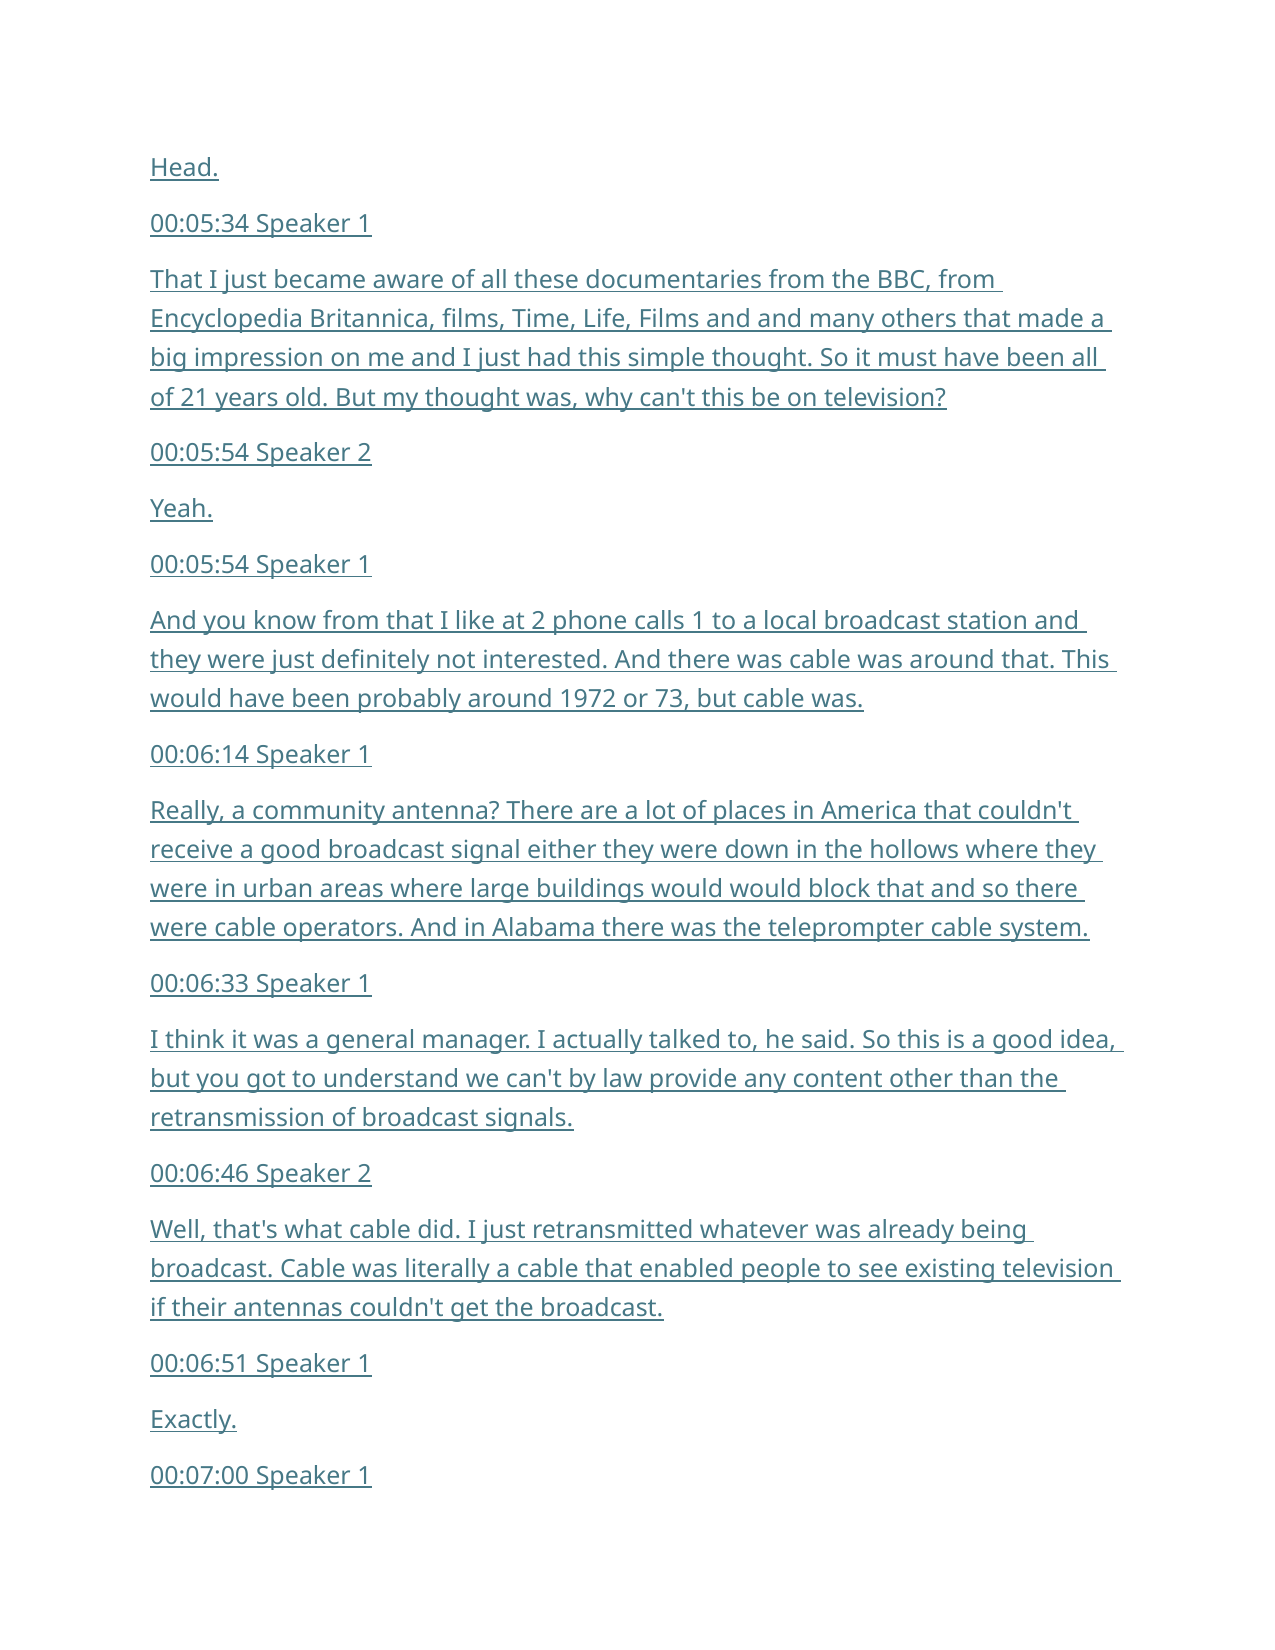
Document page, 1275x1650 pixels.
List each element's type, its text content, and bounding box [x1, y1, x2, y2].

text Head. [150, 150, 1125, 184]
text 00:05:54 Speaker 2 [150, 435, 1125, 469]
text Well, that's what cable did. I just retransmitted whatever was already being broadcast. Cable was literally a cable that enabled people to see existing television if their antennas couldn't get the broadcast. [150, 1212, 1125, 1324]
text I think it was a general manager. I actually talked to, he said. So this is a good idea, but you got to understand we can't by law provide any content other than the retransmission of broadcast signals. [150, 1022, 1125, 1134]
text 00:06:46 Speaker 2 [150, 1156, 1125, 1190]
text Exactly. [150, 1402, 1125, 1436]
text 00:05:34 Speaker 1 [150, 206, 1125, 240]
text And you know from that I like at 2 phone calls 1 to a local broadcast station and they were just definitely not interested. And there was cable was around that. This would have been probably around 1972 or 73, but cable was. [150, 602, 1125, 715]
text That I just became aware of all these documentaries from the BBC, from Encyclopedia Britannica, films, Time, Life, Films and and many others that made a big impression on me and I just had this simple thought. So it must have been all of 21 years old. But my thought was, why can't this be on television? [150, 262, 1125, 413]
text 00:06:14 Speaker 1 [150, 737, 1125, 771]
text 00:06:33 Speaker 1 [150, 966, 1125, 1000]
text 00:06:51 Speaker 1 [150, 1346, 1125, 1380]
text 00:05:54 Speaker 1 [150, 547, 1125, 581]
text 00:07:00 Speaker 1 [150, 1457, 1125, 1492]
text Really, a community antenna? There are a lot of places in America that couldn't receive a good broadcast signal either they were down in the hollows where they were in urban areas where large buildings would would block that and so there were cable operators. And in Alabama there was the teleprompter cable system. [150, 792, 1125, 944]
text Yeah. [150, 491, 1125, 525]
